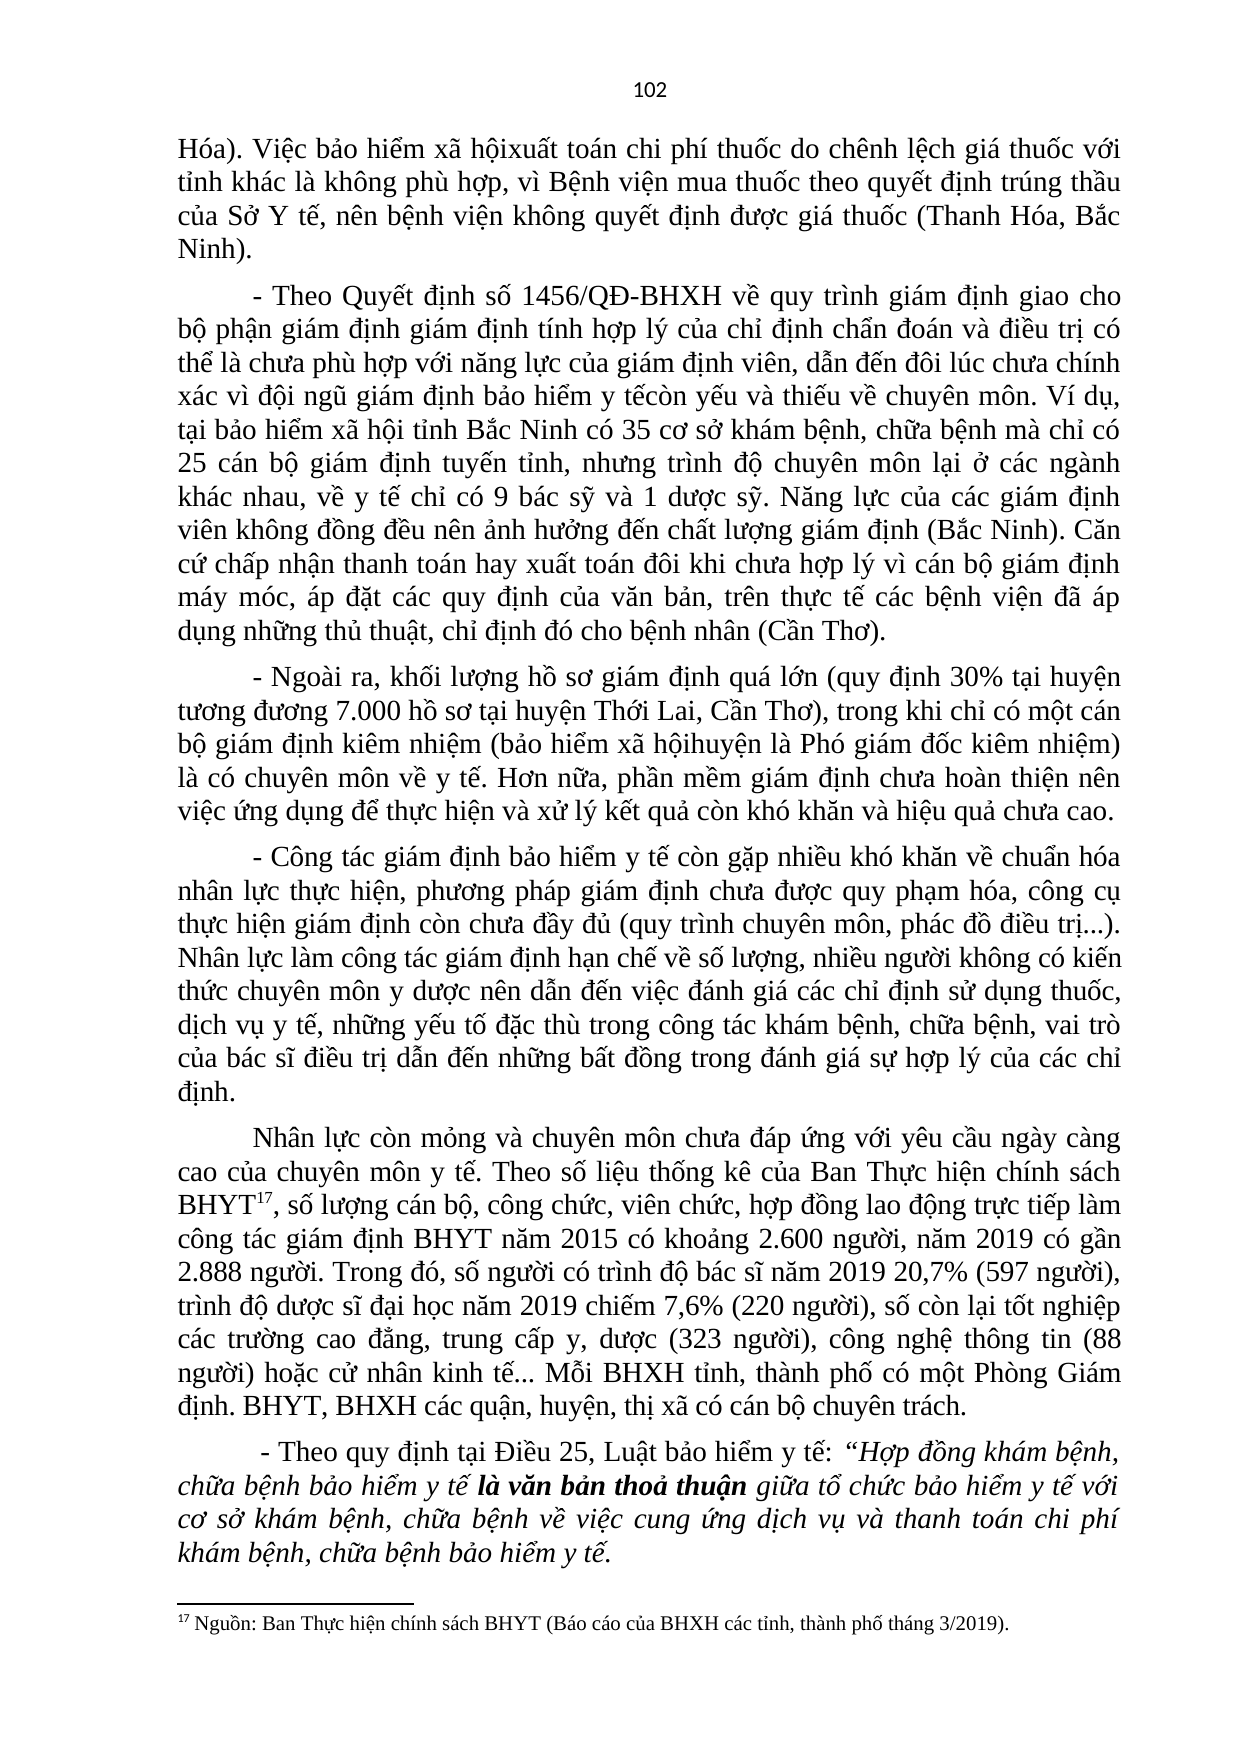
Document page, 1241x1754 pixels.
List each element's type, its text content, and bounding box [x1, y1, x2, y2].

text - Ngoài ra, khối lượng hồ sơ giám định quá lớn (quy định 30% tại huyện tương đương 7.000 hồ sơ tại huyện Thới Lai, Cần Thơ), trong khi chỉ có một cán bộ giám định kiêm nhiệm (bảo hiểm xã hộihuyện là Phó giám đốc kiêm nhiệm) là có chuyên môn về y tế. Hơn nữa, phần mềm giám định chưa hoàn thiện nên việc ứng dụng để thực hiện và xử lý kết quả còn khó khăn và hiệu quả chưa cao. [177, 659, 1122, 827]
text - Theo Quyết định số 1456/QĐ-BHXH về quy trình giám định giao cho bộ phận giám định giám định tính hợp lý của chỉ định chẩn đoán và điều trị có thể là chưa phù hợp với năng lực của giám định viên, dẫn đến đôi lúc chưa chính xác vì đội ngũ giám định bảo hiểm y tếcòn yếu và thiếu về chuyên môn. Ví dụ, tại bảo hiểm xã hội tỉnh Bắc Ninh có 35 cơ sở khám bệnh, chữa bệnh mà chỉ có 25 cán bộ giám định tuyến tỉnh, nhưng trình độ chuyên môn lại ở các ngành khác nhau, về y tế chỉ có 9 bác sỹ và 1 dược sỹ. Năng lực của các giám định viên không đồng đều nên ảnh hưởng đến chất lượng giám định (Bắc Ninh). Căn cứ chấp nhận thanh toán hay xuất toán đôi khi chưa hợp lý vì cán bộ giám định máy móc, áp đặt các quy định của văn bản, trên thực tế các bệnh viện đã áp dụng những thủ thuật, chỉ định đó cho bệnh nhân (Cần Thơ). [177, 278, 1122, 647]
text Nhân lực còn mỏng và chuyên môn chưa đáp ứng với yêu cầu ngày càng cao của chuyên môn y tế. Theo số liệu thống kê của Ban Thực hiện chính sách BHYT, số lượng cán bộ, công chức, viên chức, hợp đồng lao động trực tiếp làm công tác giám định BHYT năm 2015 có khoảng 2.600 người, năm 2019 có gần 2.888 người. Trong đó, số người có trình độ bác sĩ năm 2019 20,7% (597 người), trình độ dược sĩ đại học năm 2019 chiếm 7,6% (220 người), số còn lại tốt nghiệp các trường cao đẳng, trung cấp y, dược (323 người), công nghệ thông tin (88 người) hoặc cử nhân kinh tế... Mỗi BHXH tỉnh, thành phố có một Phòng Giám định. BHYT, BHXH các quận, huyện, thị xã có cán bộ chuyên trách. [177, 1120, 1122, 1422]
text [177, 131, 1122, 265]
text - Theo quy định tại Điều 25, Luật bảo hiểm y tế: “Hợp đồng khám bệnh, chữa bệnh bảo hiểm y tế là văn bản thoả thuận giữa tổ chức bảo hiểm y tế với cơ sở khám bệnh, chữa bệnh về việc cung ứng dịch vụ và thanh toán chi phí khám bệnh, chữa bệnh bảo hiểm y tế. [177, 1434, 1122, 1569]
text - Công tác giám định bảo hiểm y tế còn gặp nhiều khó khăn về chuẩn hóa nhân lực thực hiện, phương pháp giám định chưa được quy phạm hóa, công cụ thực hiện giám định còn chưa đầy đủ (quy trình chuyên môn, phác đồ điều trị...). Nhân lực làm công tác giám định hạn chế về số lượng, nhiều người không có kiến thức chuyên môn y dược nên dẫn đến việc đánh giá các chỉ định sử dụng thuốc, dịch vụ y tế, những yếu tố đặc thù trong công tác khám bệnh, chữa bệnh, vai trò của bác sĩ điều trị dẫn đến những bất đồng trong đánh giá sự hợp lý của các chỉ định. [177, 839, 1122, 1108]
